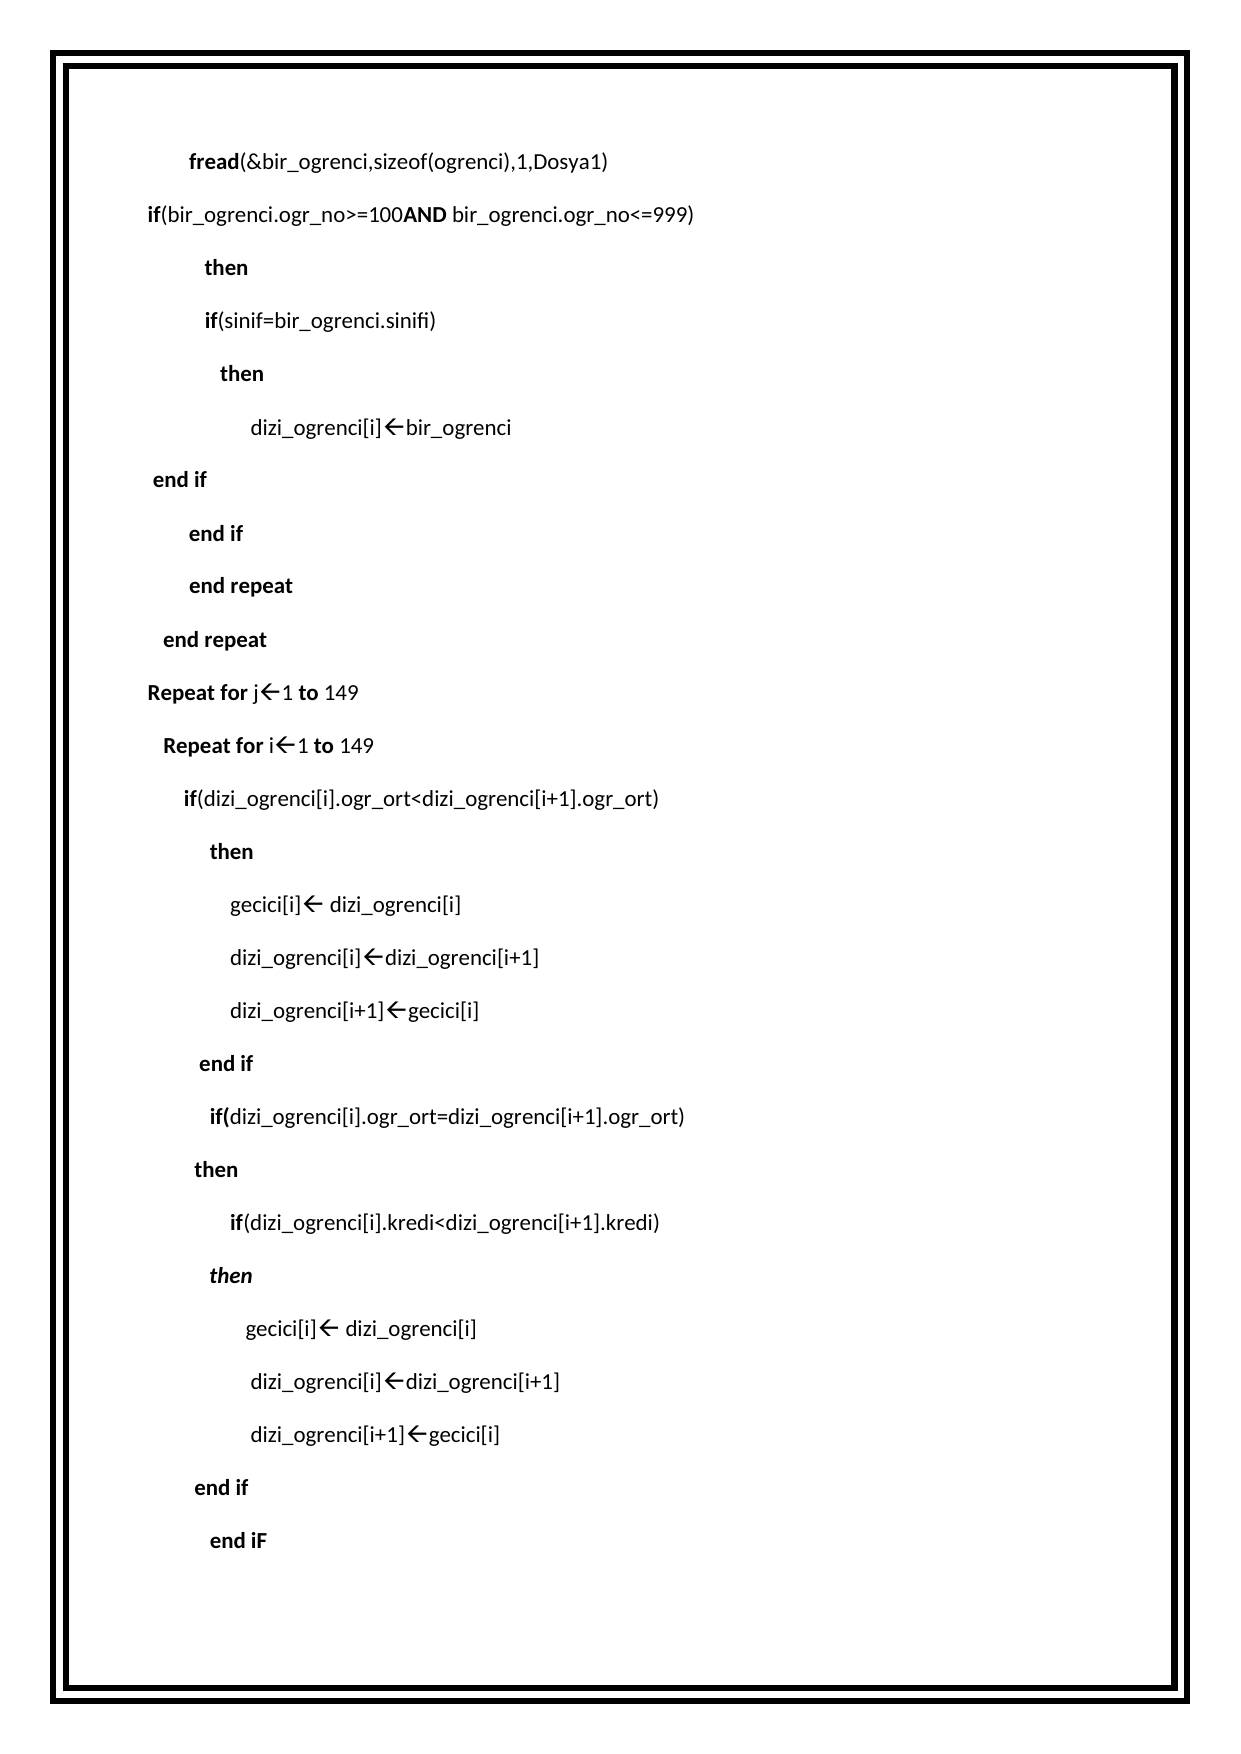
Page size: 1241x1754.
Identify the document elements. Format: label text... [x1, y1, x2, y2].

text if(dizi_ogrenci[i].ogr_ort=dizi_ogrenci[i+1].ogr_ort) [147, 1102, 1093, 1130]
text then [147, 359, 1093, 388]
text dizi_ogrenci[i]dizi_ogrenci[i+1] [147, 1367, 1093, 1395]
text dizi_ogrenci[i+1]gecici[i] [147, 1420, 1093, 1448]
text then [147, 1261, 1093, 1289]
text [147, 147, 1093, 176]
text end if [147, 466, 1093, 494]
text end if [147, 519, 1093, 547]
text dizi_ogrenci[i]dizi_ogrenci[i+1] [147, 943, 1093, 971]
text gecici[i] dizi_ogrenci[i] [147, 1314, 1093, 1342]
text if(sinif=bir_ogrenci.sinifi) [147, 307, 1093, 334]
text then [147, 253, 1093, 282]
text end if [147, 1049, 1093, 1077]
text dizi_ogrenci[i+1]gecici[i] [147, 996, 1093, 1024]
text gecici[i] dizi_ogrenci[i] [147, 890, 1093, 918]
text then [147, 1155, 1093, 1183]
text dizi_ogrenci[i]bir_ogrenci [147, 413, 1093, 441]
text end repeat [147, 572, 1093, 600]
text if(bir_ogrenci.ogr_no>=100AND bir_ogrenci.ogr_no<=999) [147, 201, 1093, 228]
text end repeat [147, 625, 1093, 653]
text if(dizi_ogrenci[i].kredi<dizi_ogrenci[i+1].kredi) [147, 1208, 1093, 1236]
text if(dizi_ogrenci[i].ogr_ort<dizi_ogrenci[i+1].ogr_ort) [147, 784, 1093, 812]
text then [147, 837, 1093, 865]
text end if [147, 1473, 1093, 1501]
text Repeat for i1 to 149 [147, 731, 1093, 759]
text end iF [147, 1526, 1093, 1554]
text Repeat for j1 to 149 [147, 678, 1093, 706]
